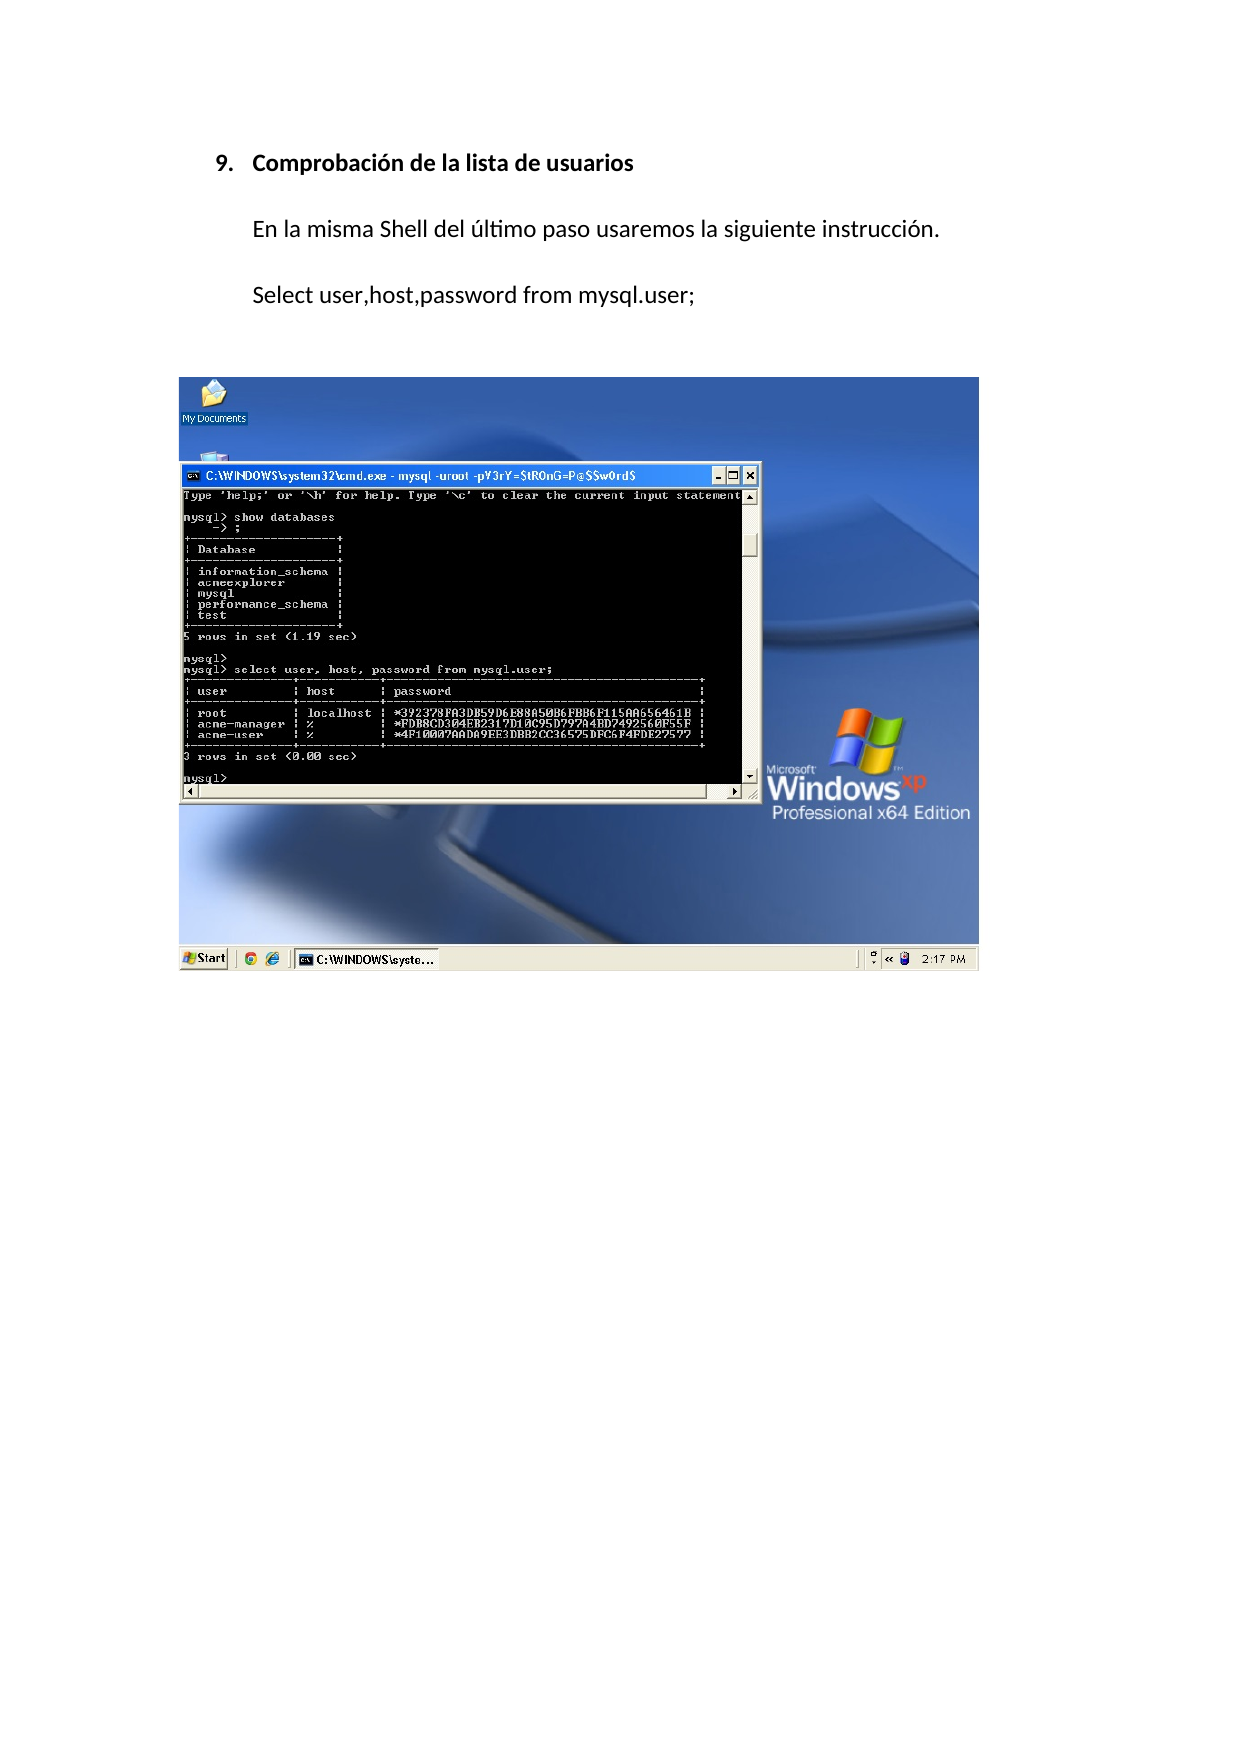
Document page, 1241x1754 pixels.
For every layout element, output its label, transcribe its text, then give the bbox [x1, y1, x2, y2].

list En la misma Shell del último paso usaremos la siguiente instrucción. [252, 213, 1063, 244]
list Select user,host,password from mysql.user; [252, 279, 1063, 310]
picture [178, 377, 1222, 971]
list Comprobación de la lista de usuarios [215, 148, 1063, 178]
